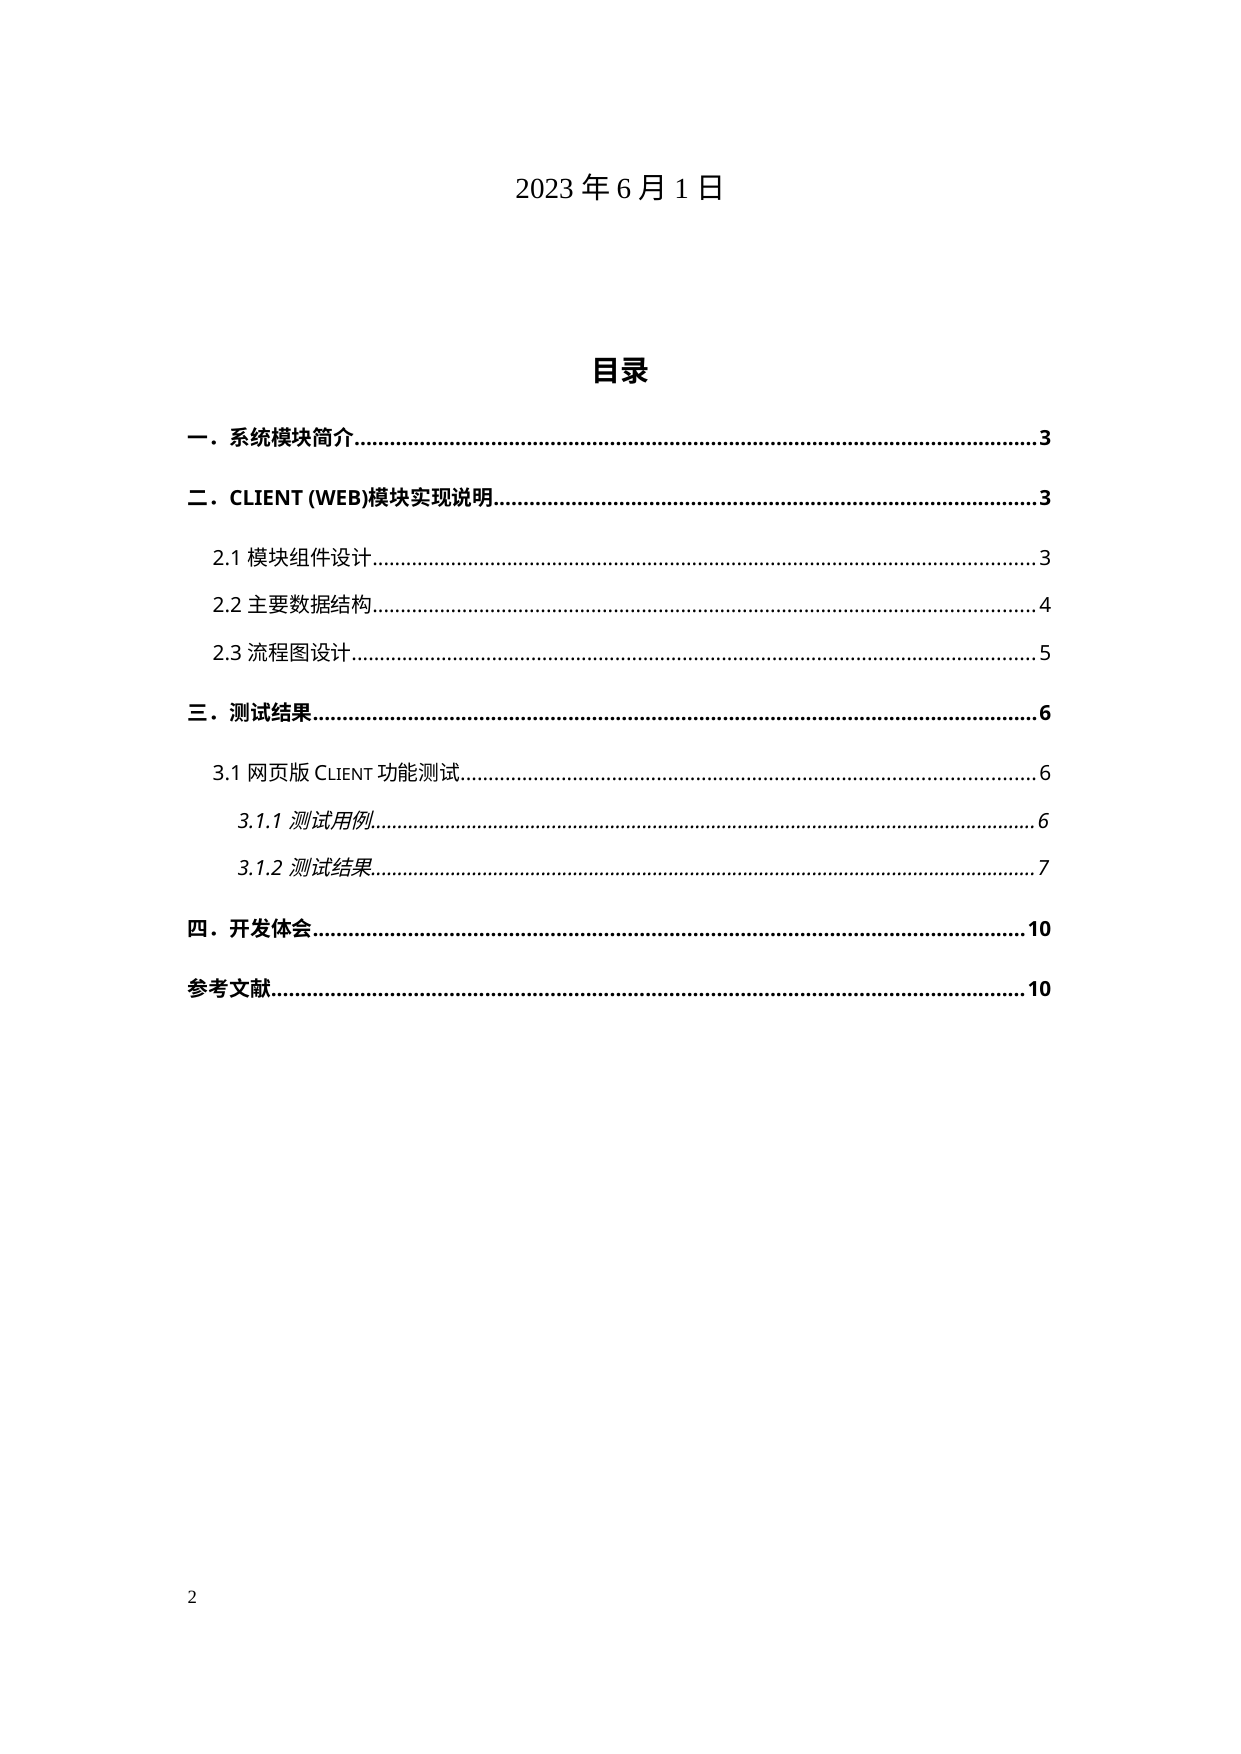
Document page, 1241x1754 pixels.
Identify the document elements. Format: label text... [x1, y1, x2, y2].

text 2023 年 6 月 1 日 [187, 153, 1053, 218]
